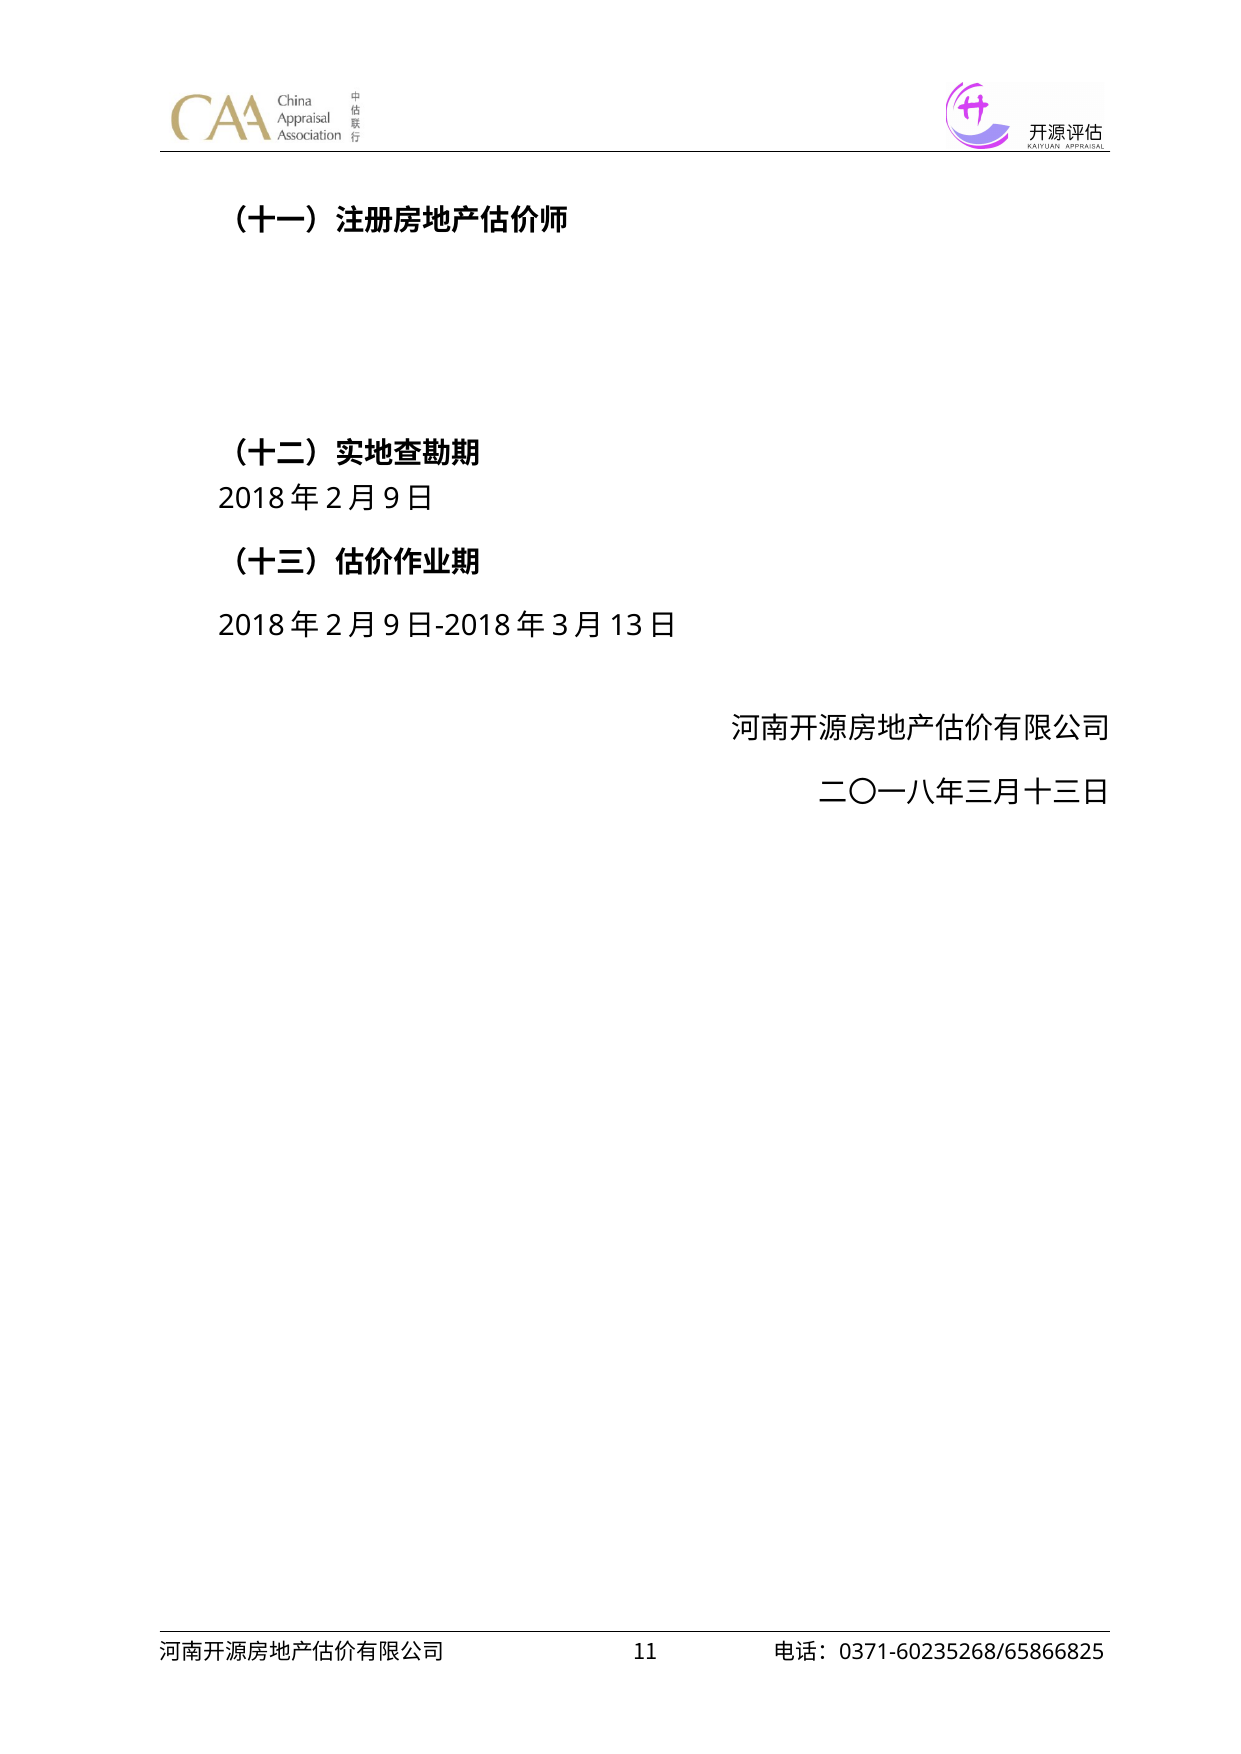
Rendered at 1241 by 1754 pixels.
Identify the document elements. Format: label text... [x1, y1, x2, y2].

text 河南开源房地产估价有限公司 [159, 705, 1110, 747]
text （十二）实地查勘期 [159, 417, 1110, 475]
text （十三）估价作业期 [159, 538, 1110, 581]
picture [159, 83, 377, 149]
text （十一）注册房地产估价师 [159, 183, 1110, 242]
text 2018年2月9日-2018年3月13日 [159, 602, 1110, 644]
text 二〇一八年三月十三日 [159, 768, 1110, 811]
text 2018年2月9日 [159, 475, 1110, 517]
picture [946, 82, 1105, 149]
